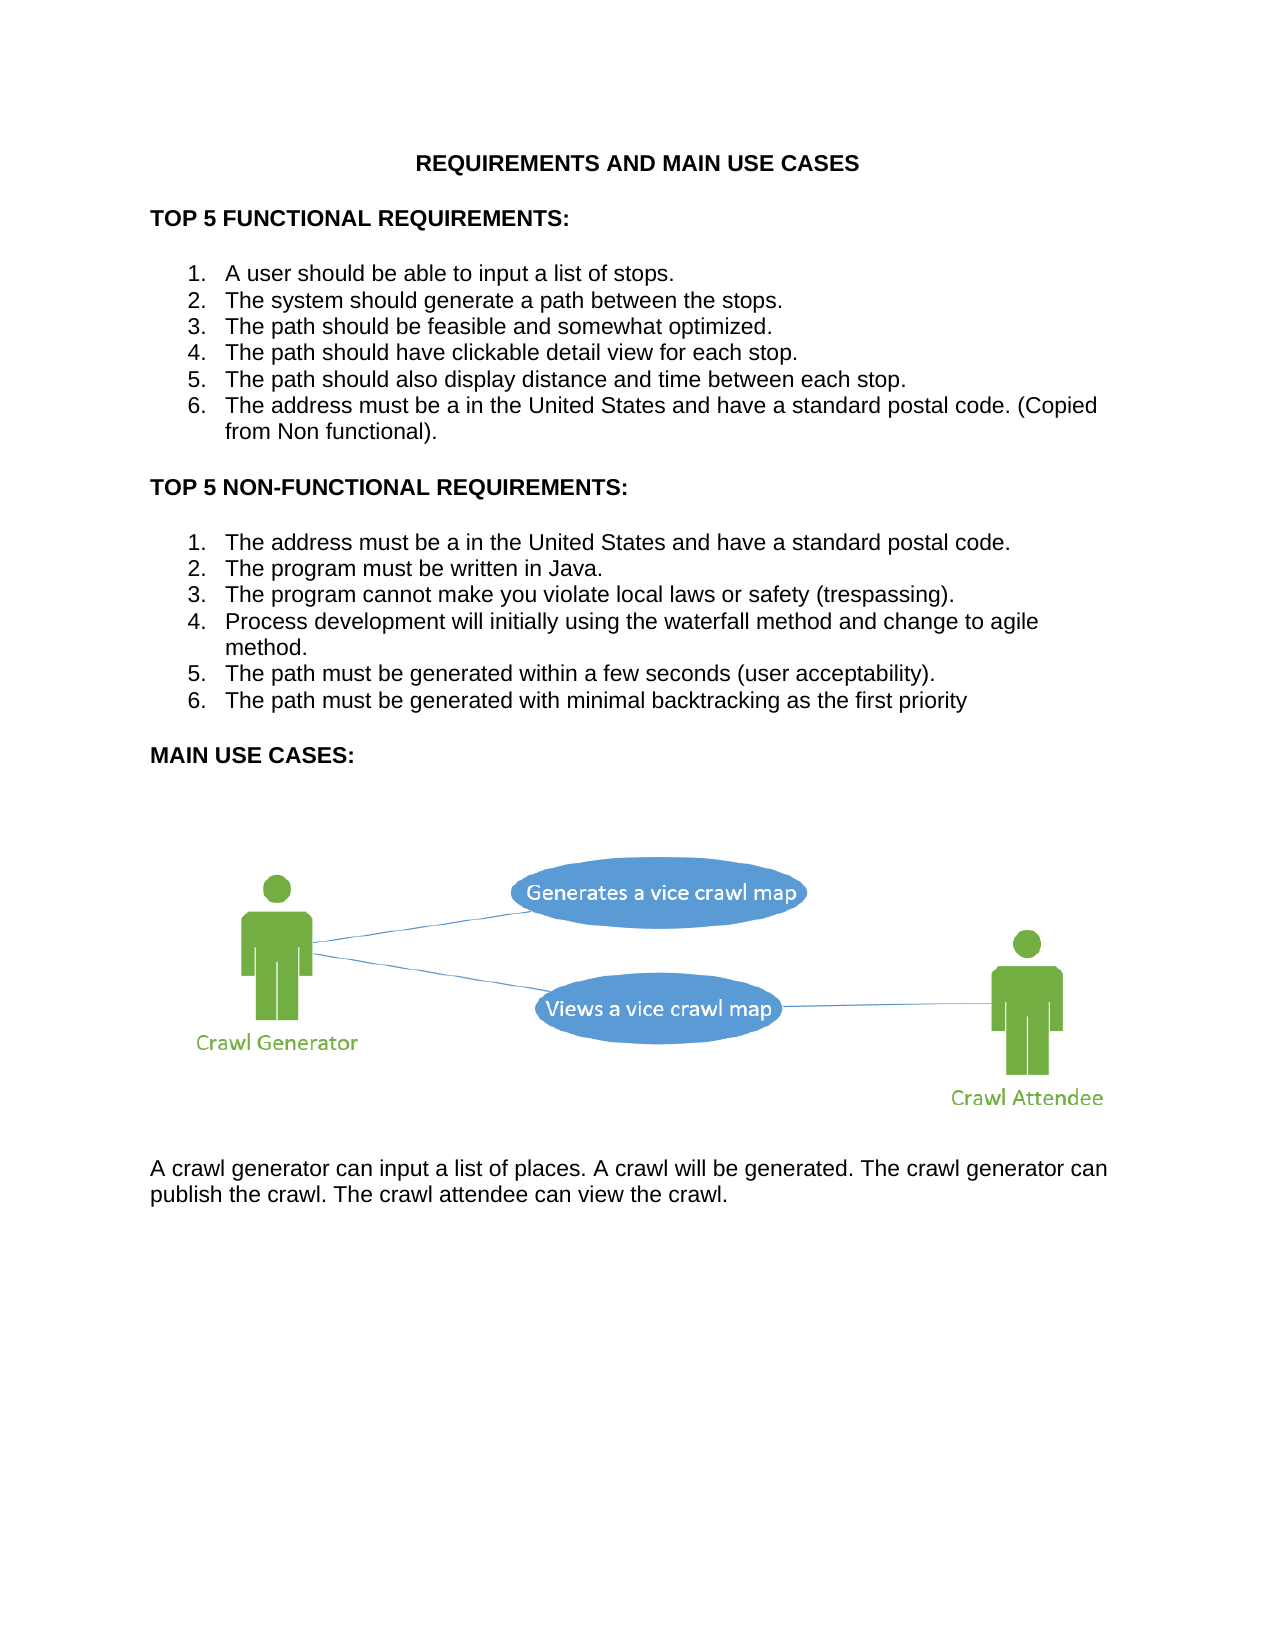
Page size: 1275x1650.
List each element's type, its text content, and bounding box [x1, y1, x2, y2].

text A crawl generator can input a list of places. A crawl will be generated. The crawl generator can publish the crawl. The crawl attendee can view the crawl. [150, 1155, 1125, 1208]
list The path must be generated within a few seconds (user acceptability). [187, 660, 1125, 687]
text TOP 5 FUNCTIONAL REQUIREMENTS: [150, 205, 1125, 231]
list A user should be able to input a list of stops. [187, 260, 1125, 287]
list The program must be written in Java. [187, 555, 1125, 581]
list The path should be feasible and somewhat optimized. [187, 313, 1125, 339]
list The path should also display distance and time between each stop. [187, 366, 1125, 392]
picture [150, 796, 1126, 1127]
text MAIN USE CASES: [150, 742, 1125, 768]
list The address must be a in the United States and have a standard postal code. [187, 528, 1125, 555]
text TOP 5 NON-FUNCTIONAL REQUIREMENTS: [150, 473, 1125, 500]
list The address must be a in the United States and have a standard postal code. (Copied from Non functional). [187, 392, 1125, 445]
list The path should have clickable detail view for each stop. [187, 339, 1125, 366]
list The path must be generated with minimal backtracking as the first priority [187, 687, 1125, 713]
list The program cannot make you violate local laws or safety (trespassing). [187, 581, 1125, 608]
list The system should generate a path between the stops. [187, 287, 1125, 313]
list Process development will initially using the waterfall method and change to agile method. [187, 608, 1125, 660]
text REQUIREMENTS AND MAIN USE CASES [150, 150, 1125, 176]
